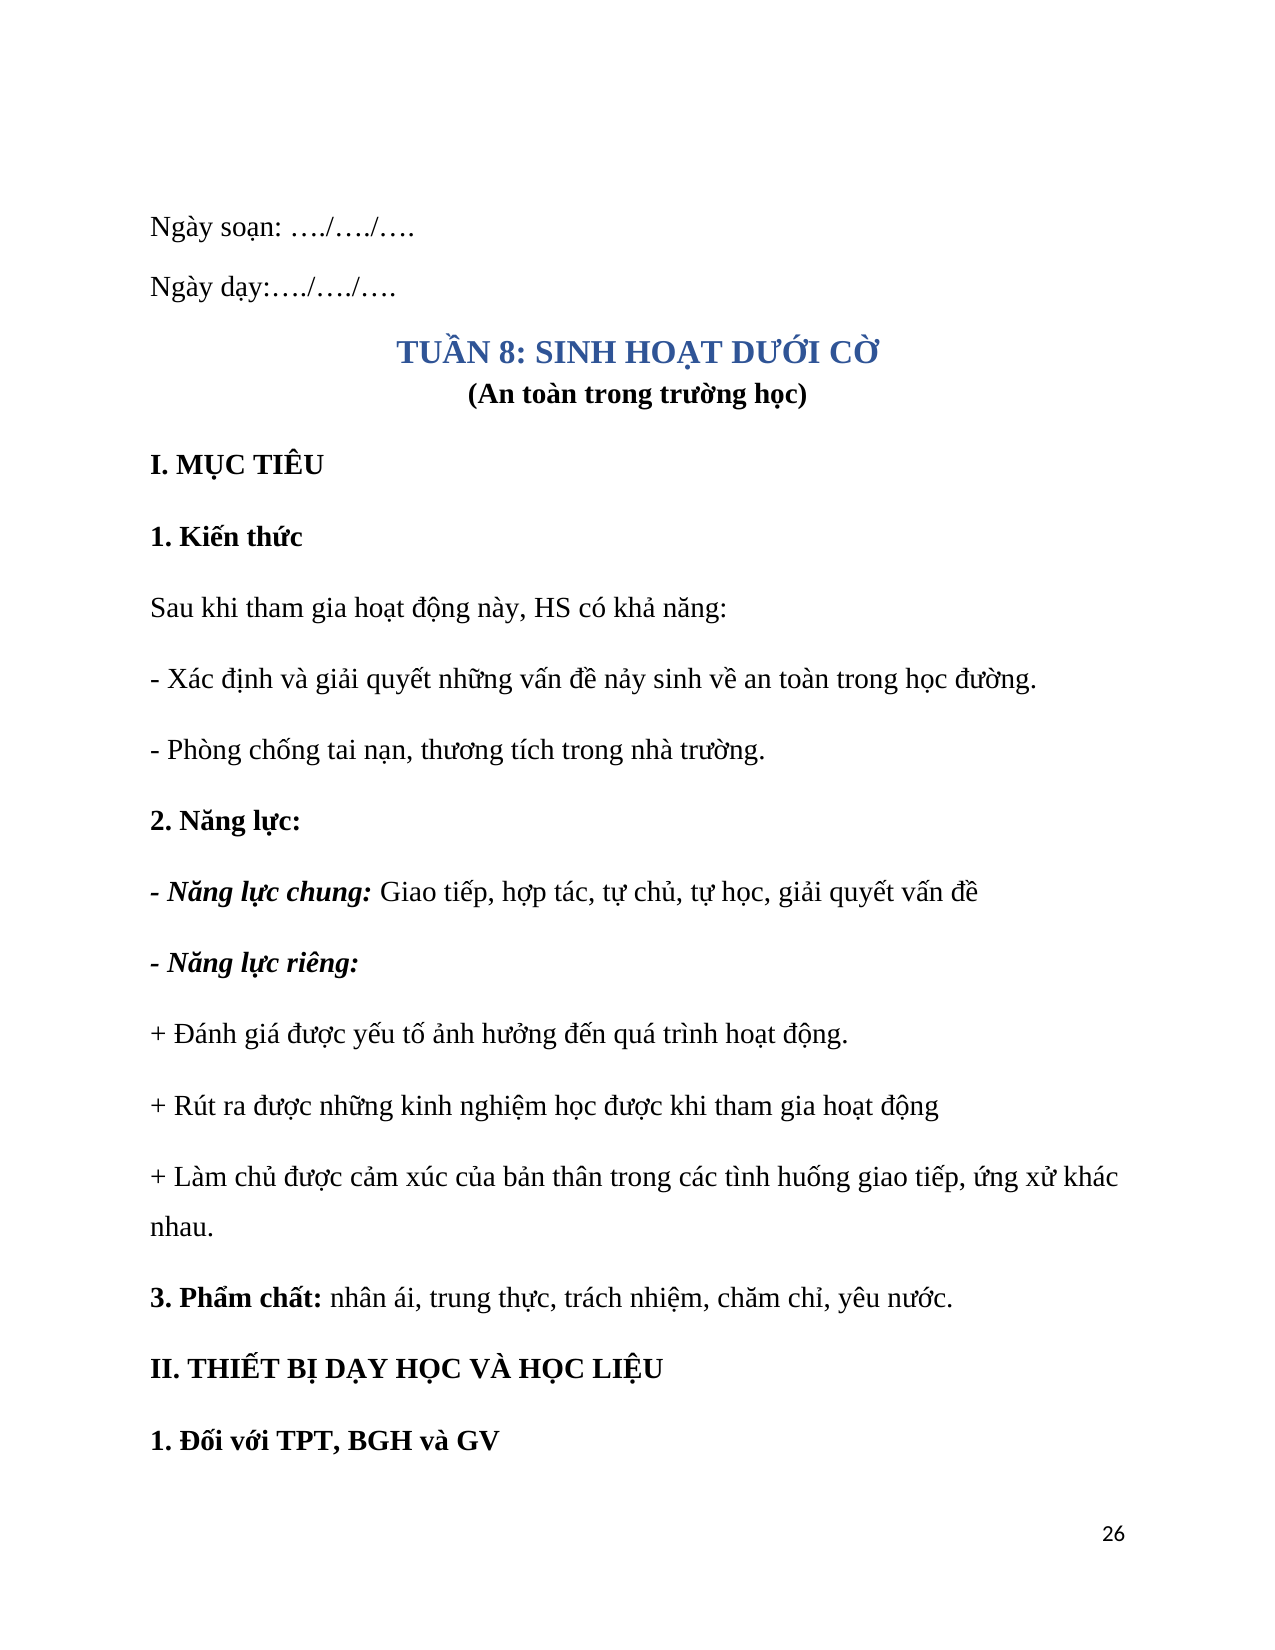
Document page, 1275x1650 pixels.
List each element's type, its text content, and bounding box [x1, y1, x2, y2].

text 1. Kiến thức [150, 519, 1125, 552]
text - Năng lực riêng: [150, 946, 1125, 979]
text + Đánh giá được yếu tố ảnh hưởng đến quá trình hoạt động. [150, 1017, 1125, 1050]
text 3. Phẩm chất: nhân ái, trung thực, trách nhiệm, chăm chỉ, yêu nước. [150, 1280, 1125, 1314]
text Sau khi tham gia hoạt động này, HS có khả năng: [150, 590, 1125, 623]
text - Xác định và giải quyết những vấn đề nảy sinh về an toàn trong học đường. [150, 661, 1125, 694]
text + Làm chủ được cảm xúc của bản thân trong các tình huống giao tiếp, ứng xử khác nhau. [150, 1159, 1125, 1243]
text (An toàn trong trường học) [150, 376, 1125, 410]
text I. MỤC TIÊU [150, 447, 1125, 481]
text - Năng lực chung: Giao tiếp, hợp tác, tự chủ, tự học, giải quyết vấn đề [150, 874, 1125, 908]
text Ngày dạy:…./…./…. [150, 269, 1125, 302]
subtitle TUẦN 8: SINH HOẠT DƯỚI CỜ [150, 332, 1125, 371]
text + Rút ra được những kinh nghiệm học được khi tham gia hoạt động [150, 1088, 1125, 1121]
text II. THIẾT BỊ DẠY HỌC VÀ HỌC LIỆU [150, 1352, 1125, 1385]
text Ngày soạn: …./…./…. [150, 209, 1125, 243]
text 2. Năng lực: [150, 803, 1125, 837]
text 1. Đối với TPT, BGH và GV [150, 1423, 1125, 1456]
text - Phòng chống tai nạn, thương tích trong nhà trường. [150, 732, 1125, 766]
